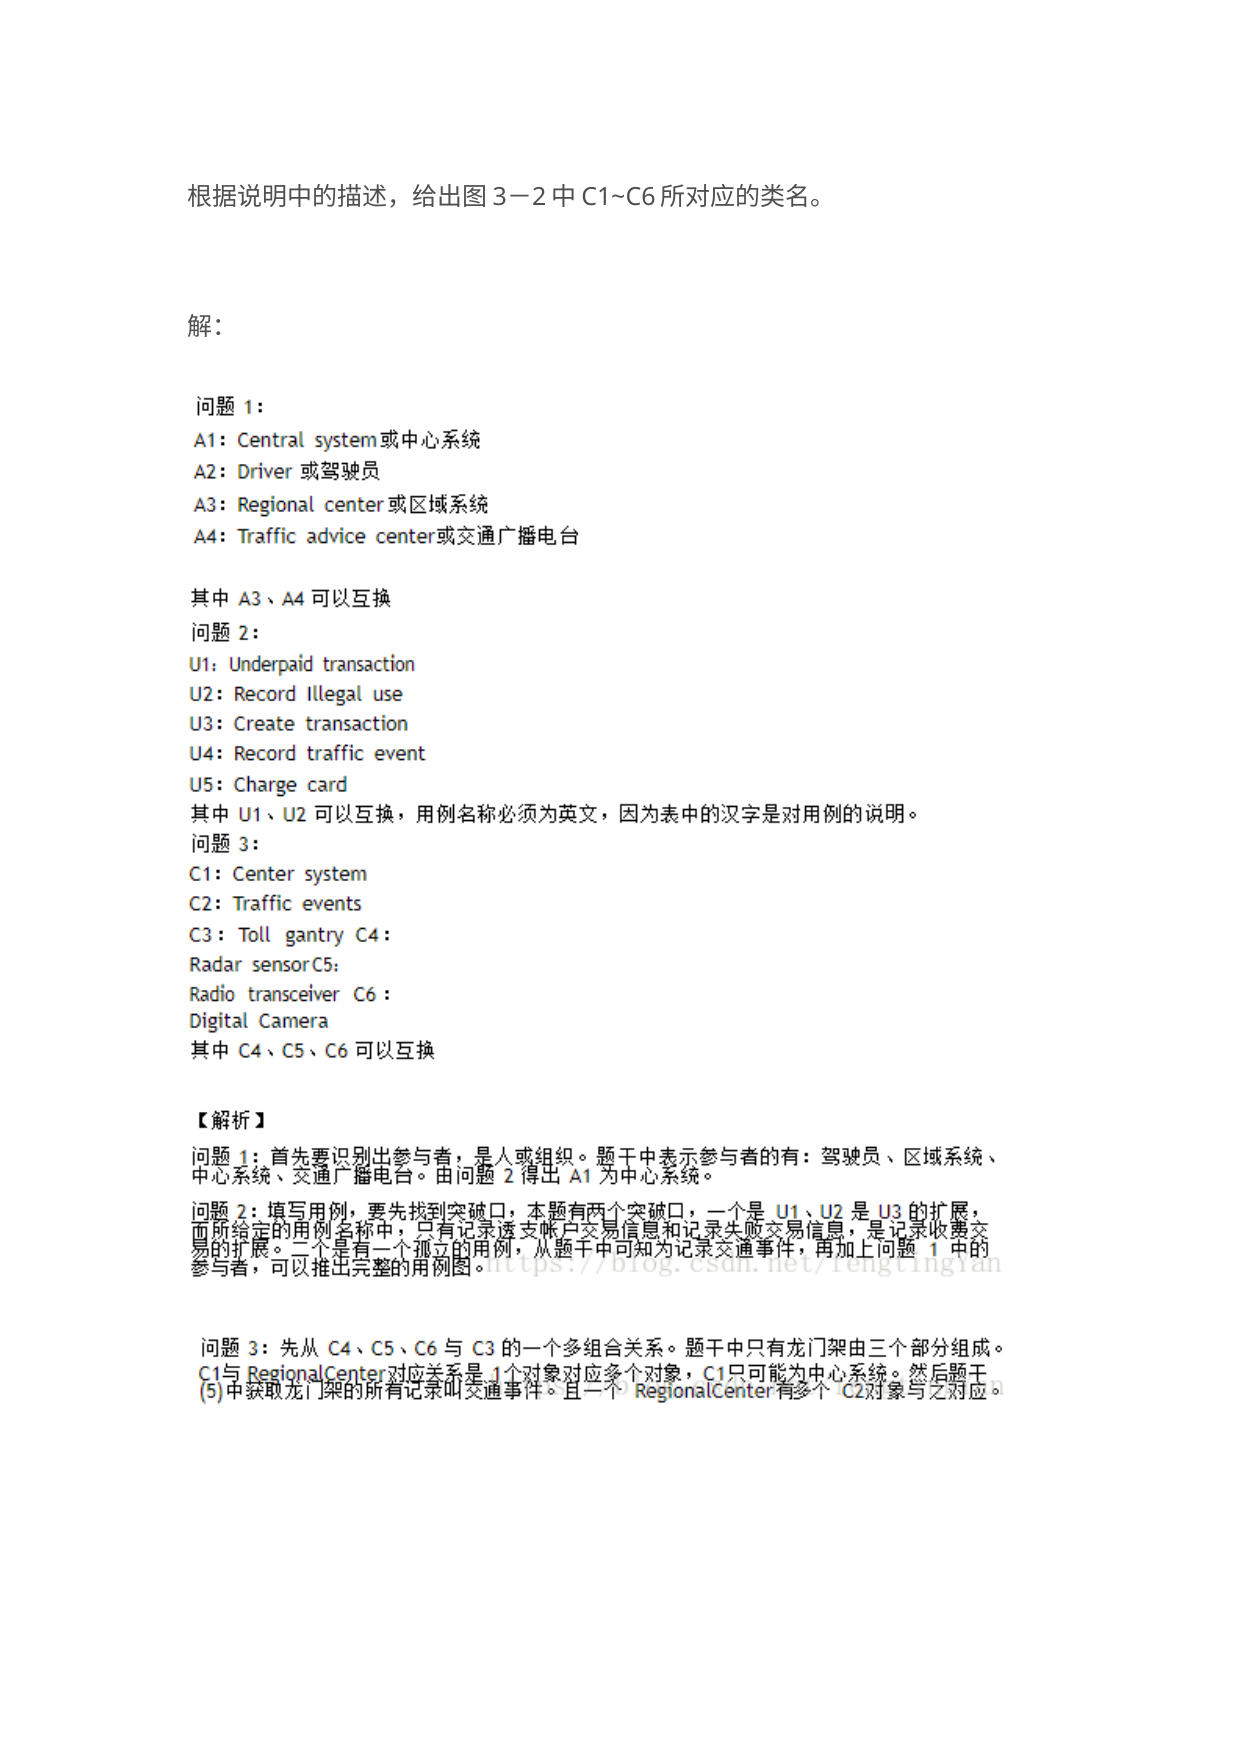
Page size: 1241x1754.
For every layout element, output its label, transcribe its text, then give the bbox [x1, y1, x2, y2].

picture [187, 1324, 1024, 1417]
picture [187, 382, 683, 564]
text 根据说明中的描述，给出图3－2中C1~C6所对应的类名。 解： [187, 162, 1053, 357]
picture [187, 577, 1021, 1294]
